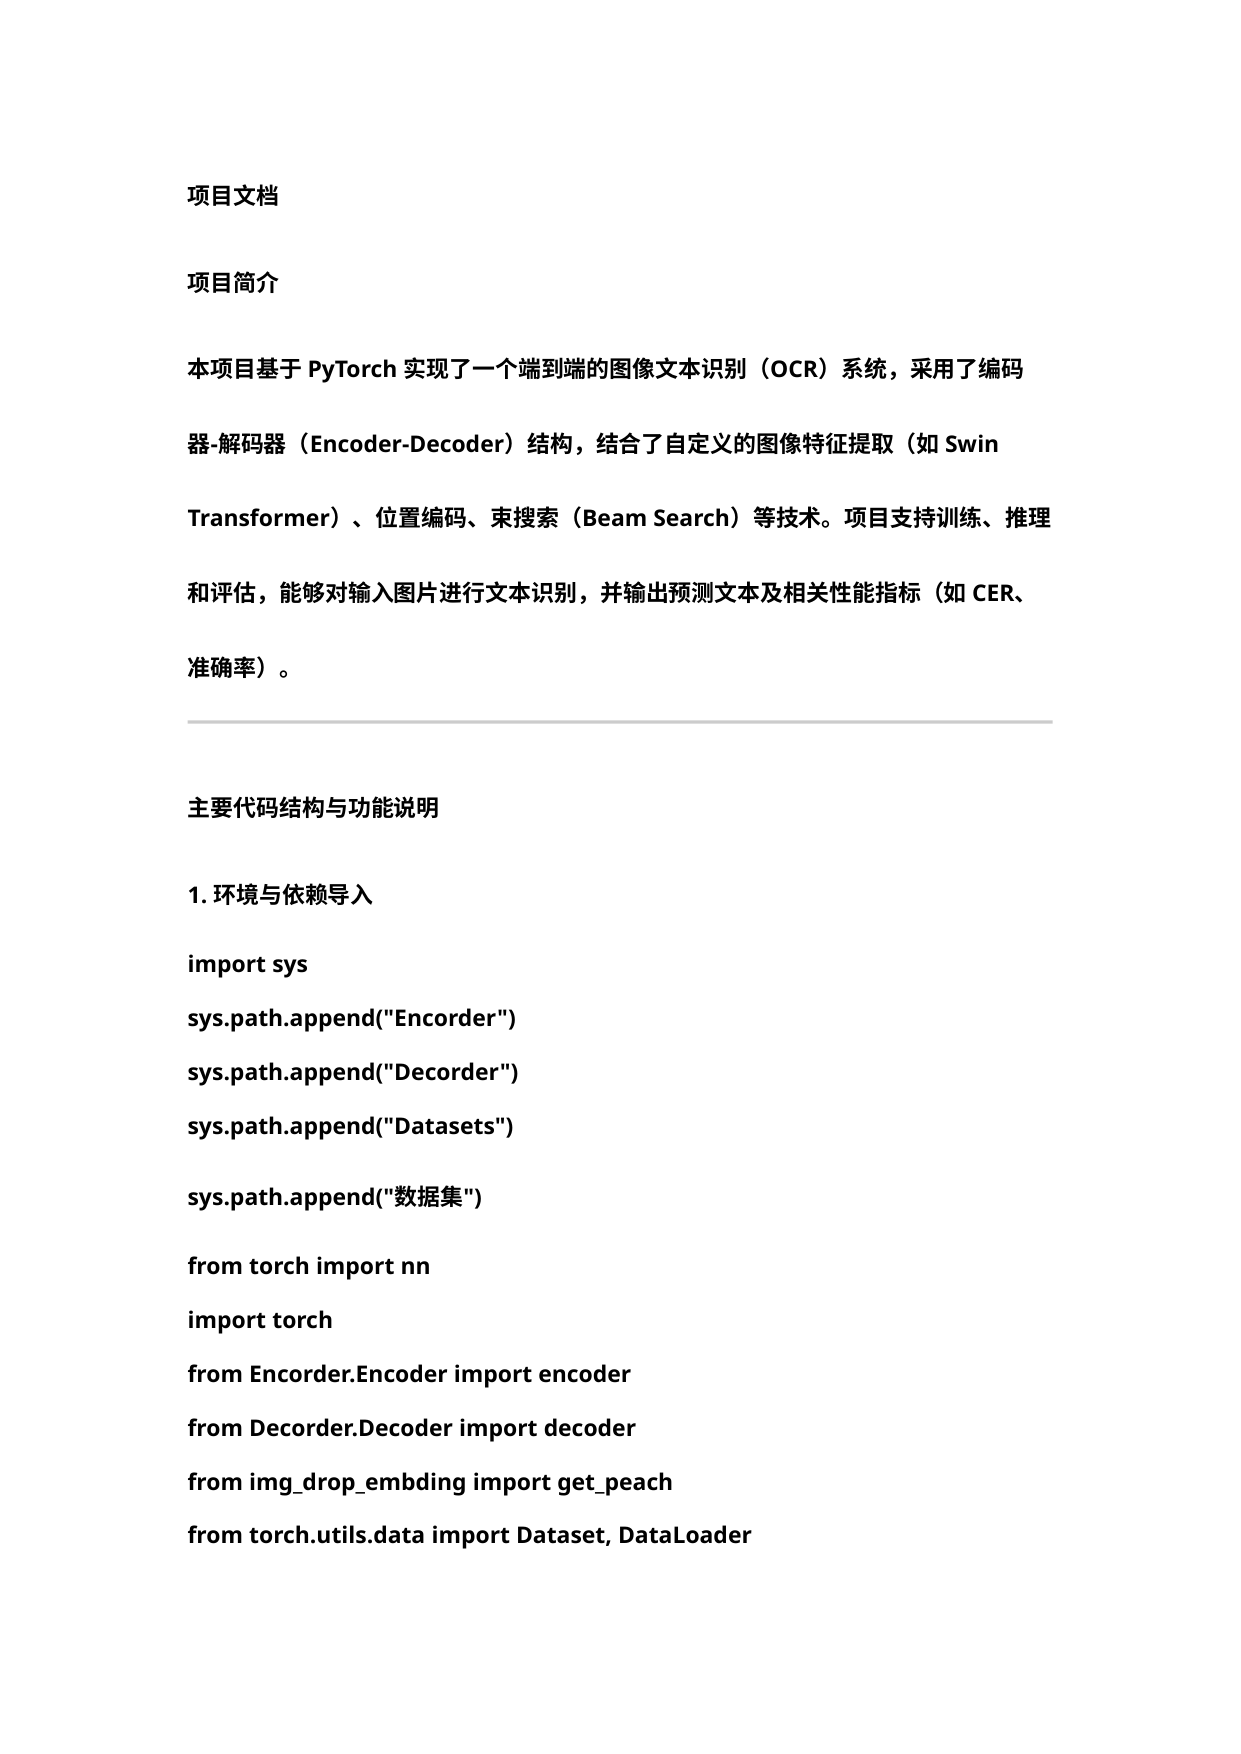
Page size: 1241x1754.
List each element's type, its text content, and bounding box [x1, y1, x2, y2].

text from Decorder.Decoder import decoder [187, 1411, 1053, 1444]
text sys.path.append("数据集") [187, 1163, 1053, 1228]
text sys.path.append("Decorder") [187, 1055, 1053, 1088]
text 主要代码结构与功能说明 [187, 774, 1053, 839]
text from Encorder.Encoder import encoder [187, 1357, 1053, 1390]
text sys.path.append("Encorder") [187, 1001, 1053, 1034]
text import torch [187, 1303, 1053, 1336]
text import sys [187, 947, 1053, 980]
text 项目文档 [187, 162, 1053, 227]
text 项目简介 [187, 248, 1053, 313]
text from torch.utils.data import Dataset, DataLoader [187, 1519, 1053, 1551]
text 本项目基于 PyTorch 实现了一个端到端的图像文本识别（OCR）系统，采用了编码器-解码器（Encoder-Decoder）结构，结合了自定义的图像特征提取（如 Swin Transformer）、位置编码、束搜索（Beam Search）等技术。项目支持训练、推理和评估，能够对输入图片进行文本识别，并输出预测文本及相关性能指标（如 CER、准确率）。 [187, 335, 1053, 699]
text 1. 环境与依赖导入 [187, 861, 1053, 926]
text from img_drop_embding import get_peach [187, 1465, 1053, 1497]
text sys.path.append("Datasets") [187, 1109, 1053, 1142]
text from torch import nn [187, 1249, 1053, 1282]
